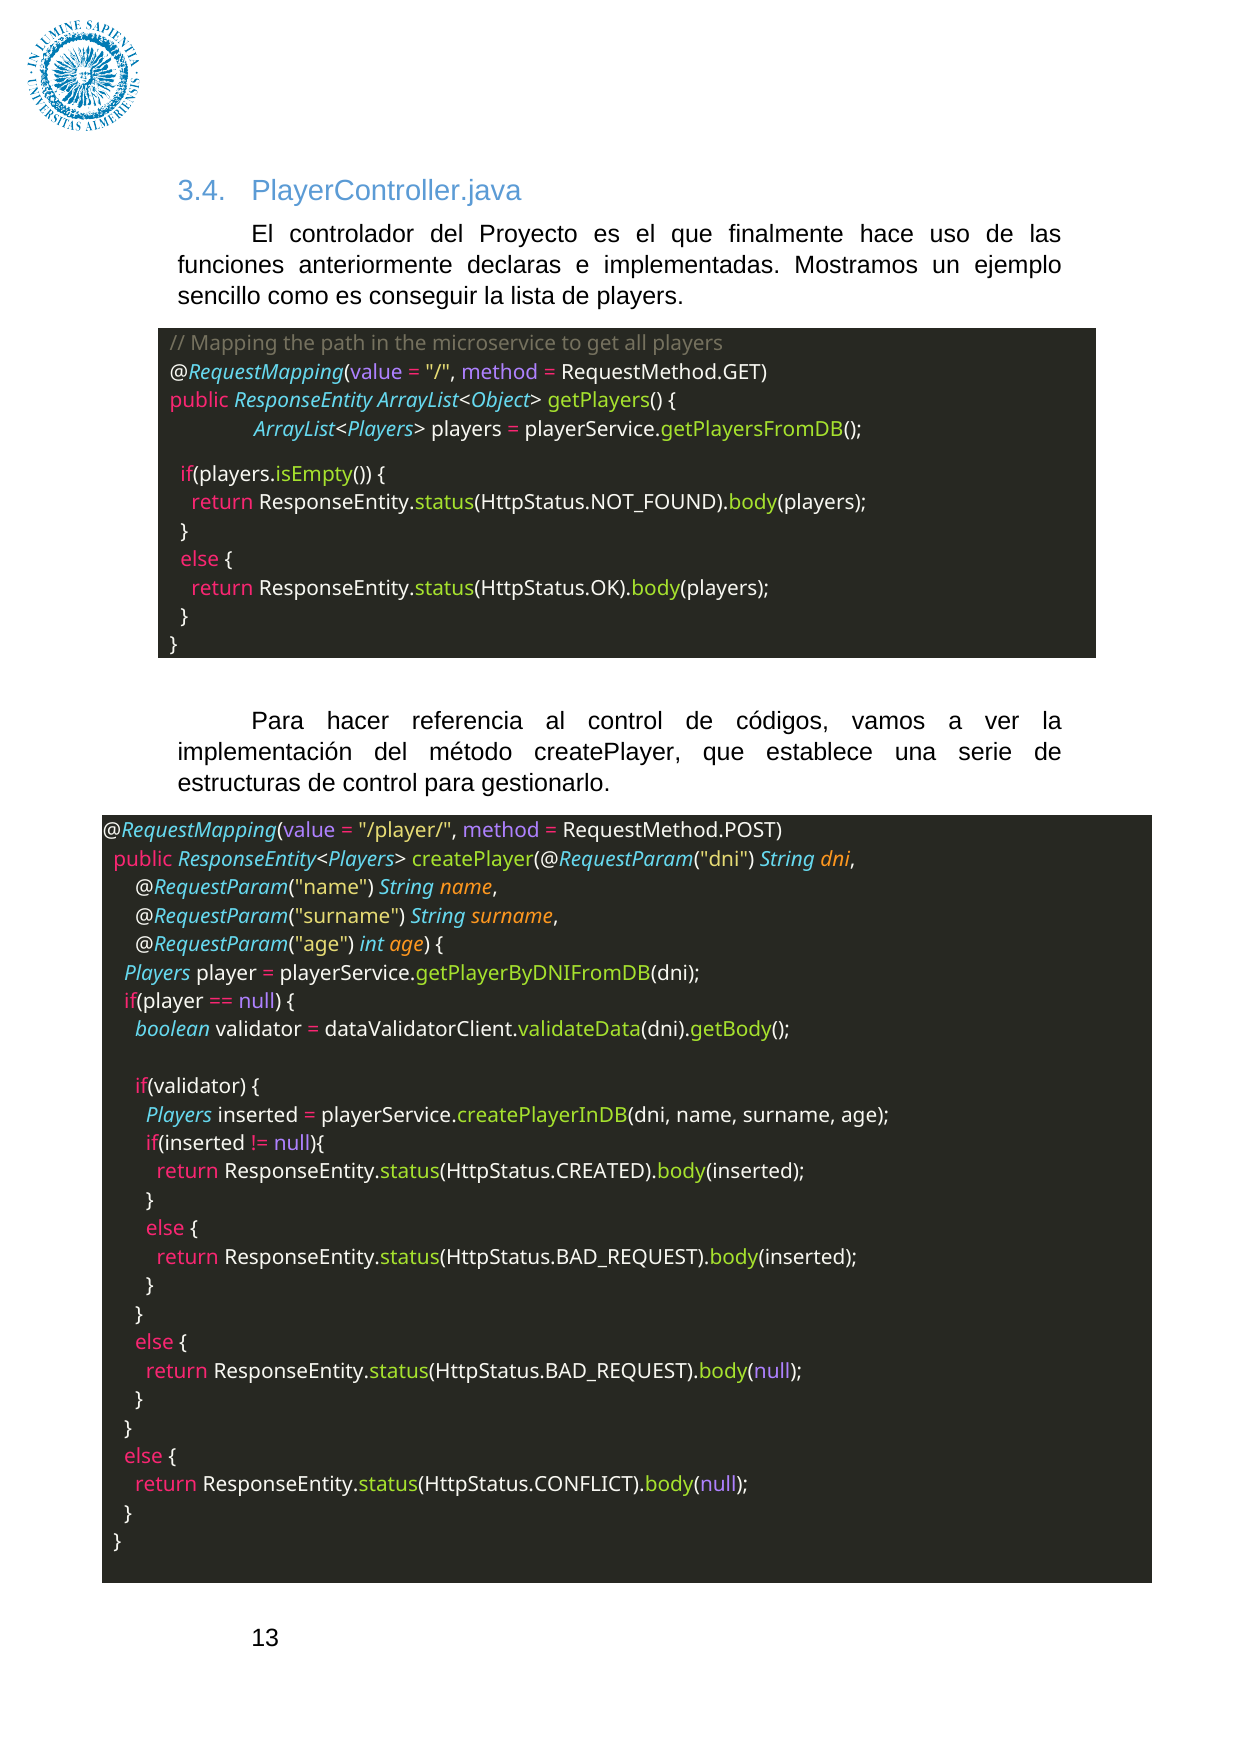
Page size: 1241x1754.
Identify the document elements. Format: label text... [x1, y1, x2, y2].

text } [102, 1299, 1152, 1327]
text Para hacer referencia al control de códigos, vamos a ver la implementación del método createPlayer, que establece una serie de estructuras de control para gestionarlo. [177, 706, 1063, 796]
text public ResponseEntity<Players> createPlayer(@RequestParam("dni") String dni, [102, 844, 1152, 872]
text } [102, 1384, 1152, 1413]
text if(players.isEmpty()) { [158, 459, 1096, 487]
text return ResponseEntity.status(HttpStatus.CONFLICT).body(null); [102, 1469, 1152, 1498]
text } [102, 1498, 1152, 1526]
text else { [102, 1441, 1152, 1469]
text public ResponseEntity ArrayList<Object> getPlayers() { [158, 385, 1096, 414]
text } [102, 1185, 1152, 1213]
text return ResponseEntity.status(HttpStatus.BAD_REQUEST).body(inserted); [102, 1242, 1152, 1270]
text if(validator) { [102, 1071, 1152, 1100]
text else { [158, 544, 1096, 573]
text if(player == null) { [102, 986, 1152, 1014]
text } [102, 1413, 1152, 1441]
text else { [102, 1327, 1152, 1356]
text @RequestMapping(value = "/", method = RequestMethod.GET) [158, 357, 1096, 385]
text return ResponseEntity.status(HttpStatus.BAD_REQUEST).body(null); [102, 1356, 1152, 1384]
text } [158, 629, 1096, 658]
text boolean validator = dataValidatorClient.validateData(dni).getBody(); [102, 1014, 1152, 1043]
text @RequestMapping(value = "/player/", method = RequestMethod.POST) [102, 815, 1152, 844]
text El controlador del Proyecto es el que finalmente hace uso de las funciones anteriormente declaras e implementadas. Mostramos un ejemplo sencillo como es conseguir la lista de players. [177, 219, 1063, 309]
text // Mapping the path in the microservice to get all players [158, 328, 1096, 357]
text else { [102, 1213, 1152, 1242]
text } [158, 601, 1096, 629]
text ArrayList<Players> players = playerService.getPlayersFromDB(); [158, 414, 1096, 442]
text @RequestParam("age") int age) { [102, 929, 1152, 958]
text } [102, 1270, 1152, 1299]
text Players player = playerService.getPlayerByDNIFromDB(dni); [102, 958, 1152, 986]
text Players inserted = playerService.createPlayerInDB(dni, name, surname, age); [102, 1100, 1152, 1128]
text } [102, 1526, 1152, 1555]
text @RequestParam("surname") String surname, [102, 901, 1152, 929]
text return ResponseEntity.status(HttpStatus.OK).body(players); [158, 573, 1096, 601]
text return ResponseEntity.status(HttpStatus.CREATED).body(inserted); [102, 1157, 1152, 1185]
picture [27, 20, 140, 131]
text if(inserted != null){ [102, 1128, 1152, 1157]
text return ResponseEntity.status(HttpStatus.NOT_FOUND).body(players); [158, 487, 1096, 516]
subtitle PlayerController.java [177, 173, 1063, 206]
text } [158, 516, 1096, 544]
text @RequestParam("name") String name, [102, 872, 1152, 901]
